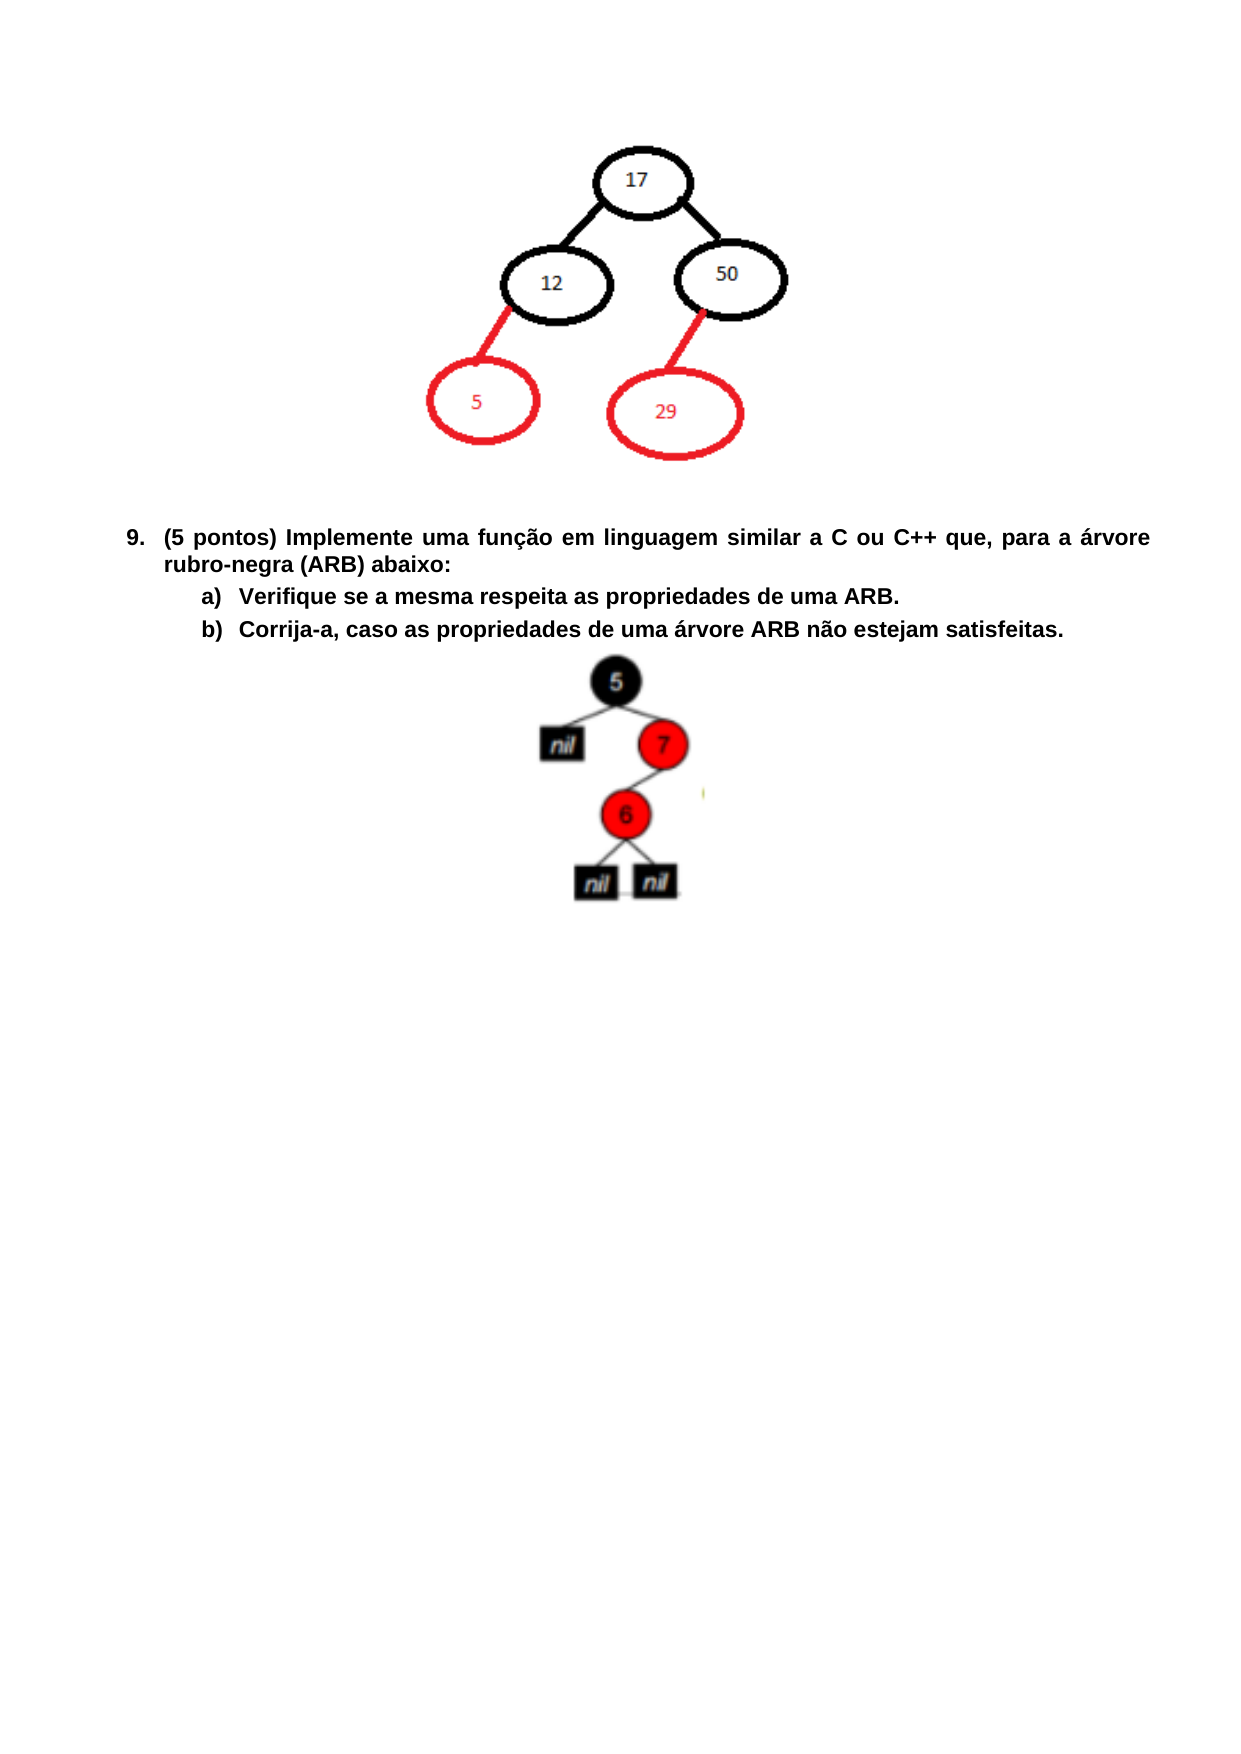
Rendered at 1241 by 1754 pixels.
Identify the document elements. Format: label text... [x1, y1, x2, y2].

list (5 pontos) Implemente uma função em linguagem similar a C ou C++ que, para a árvore rubro-negra (ARB) abaixo: [126, 524, 1152, 577]
list Verifique se a mesma respeita as propriedades de uma ARB. [201, 583, 1152, 610]
picture [513, 648, 728, 915]
list Corrija-a, caso as propriedades de uma árvore ARB não estejam satisfeitas. [201, 616, 1152, 642]
picture [406, 118, 834, 519]
